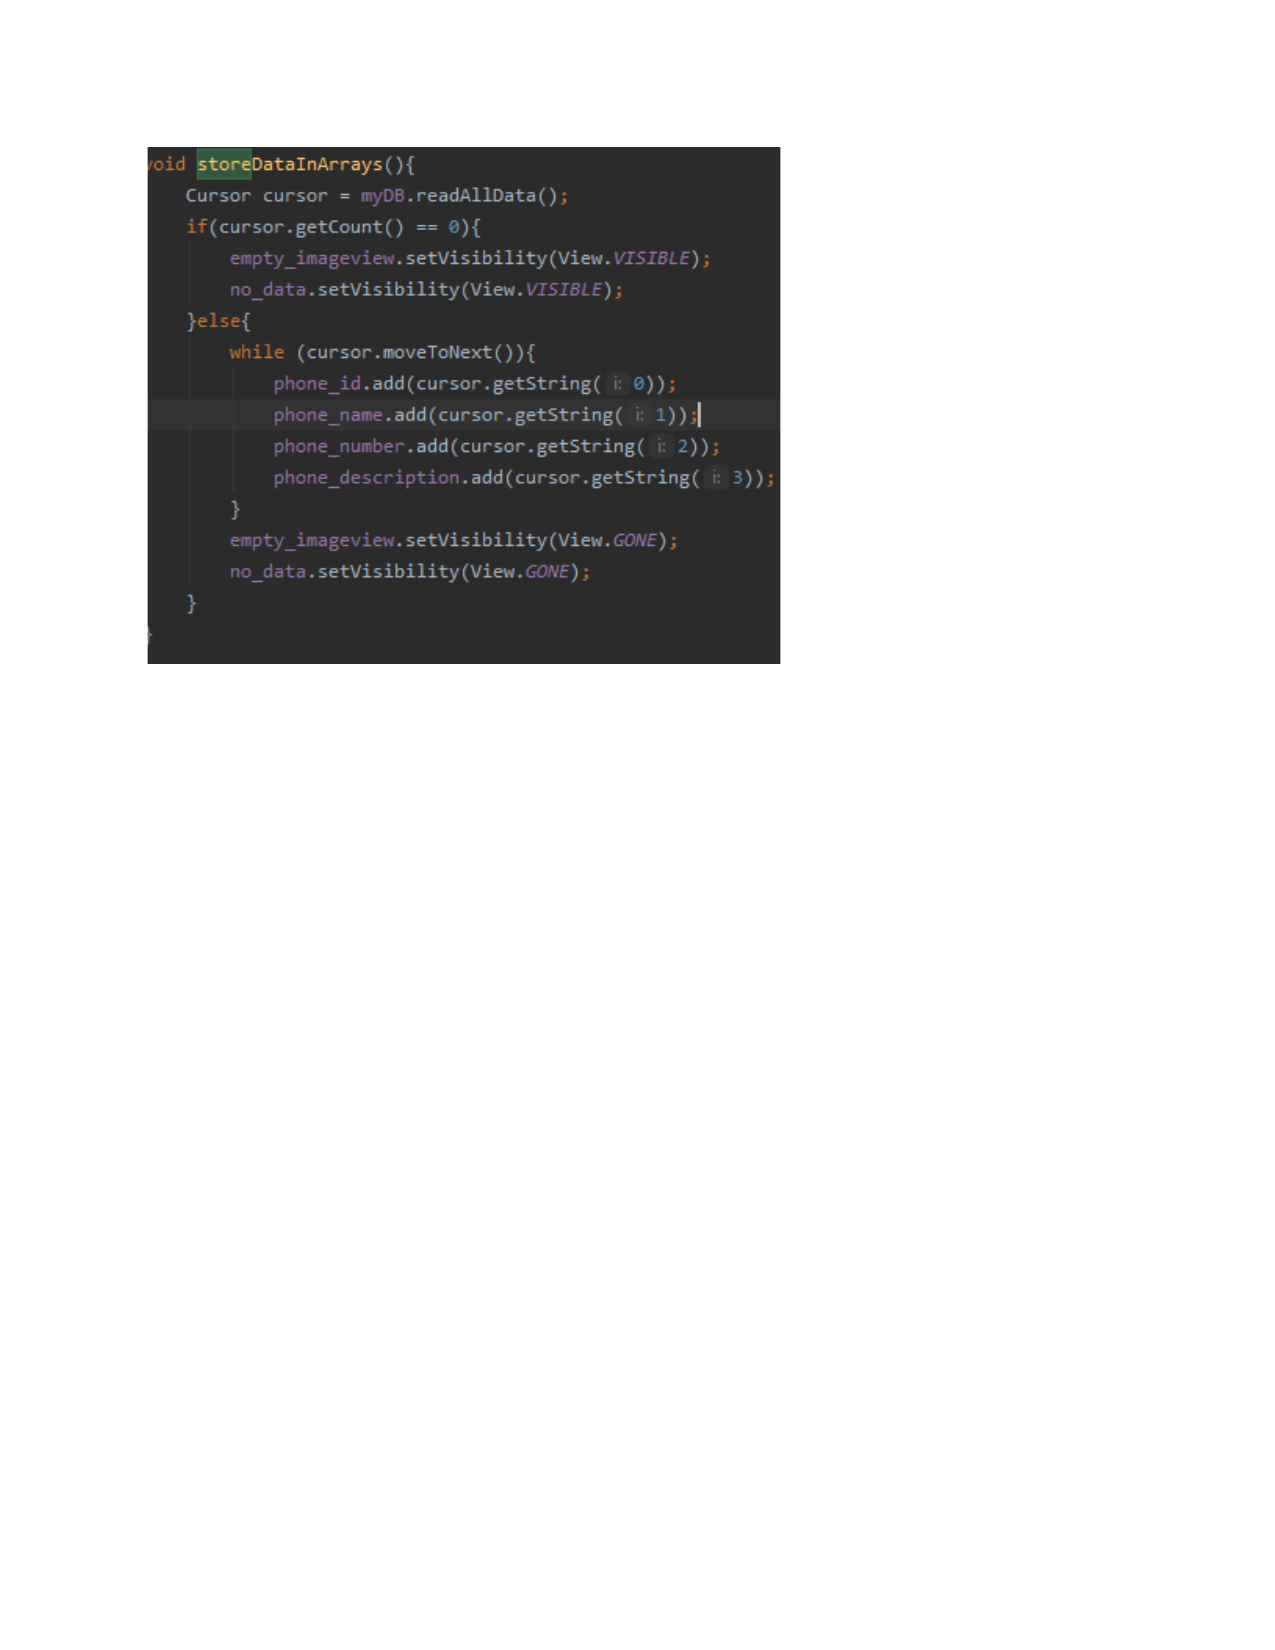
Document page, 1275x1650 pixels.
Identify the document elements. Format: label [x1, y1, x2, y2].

picture [147, 147, 781, 664]
